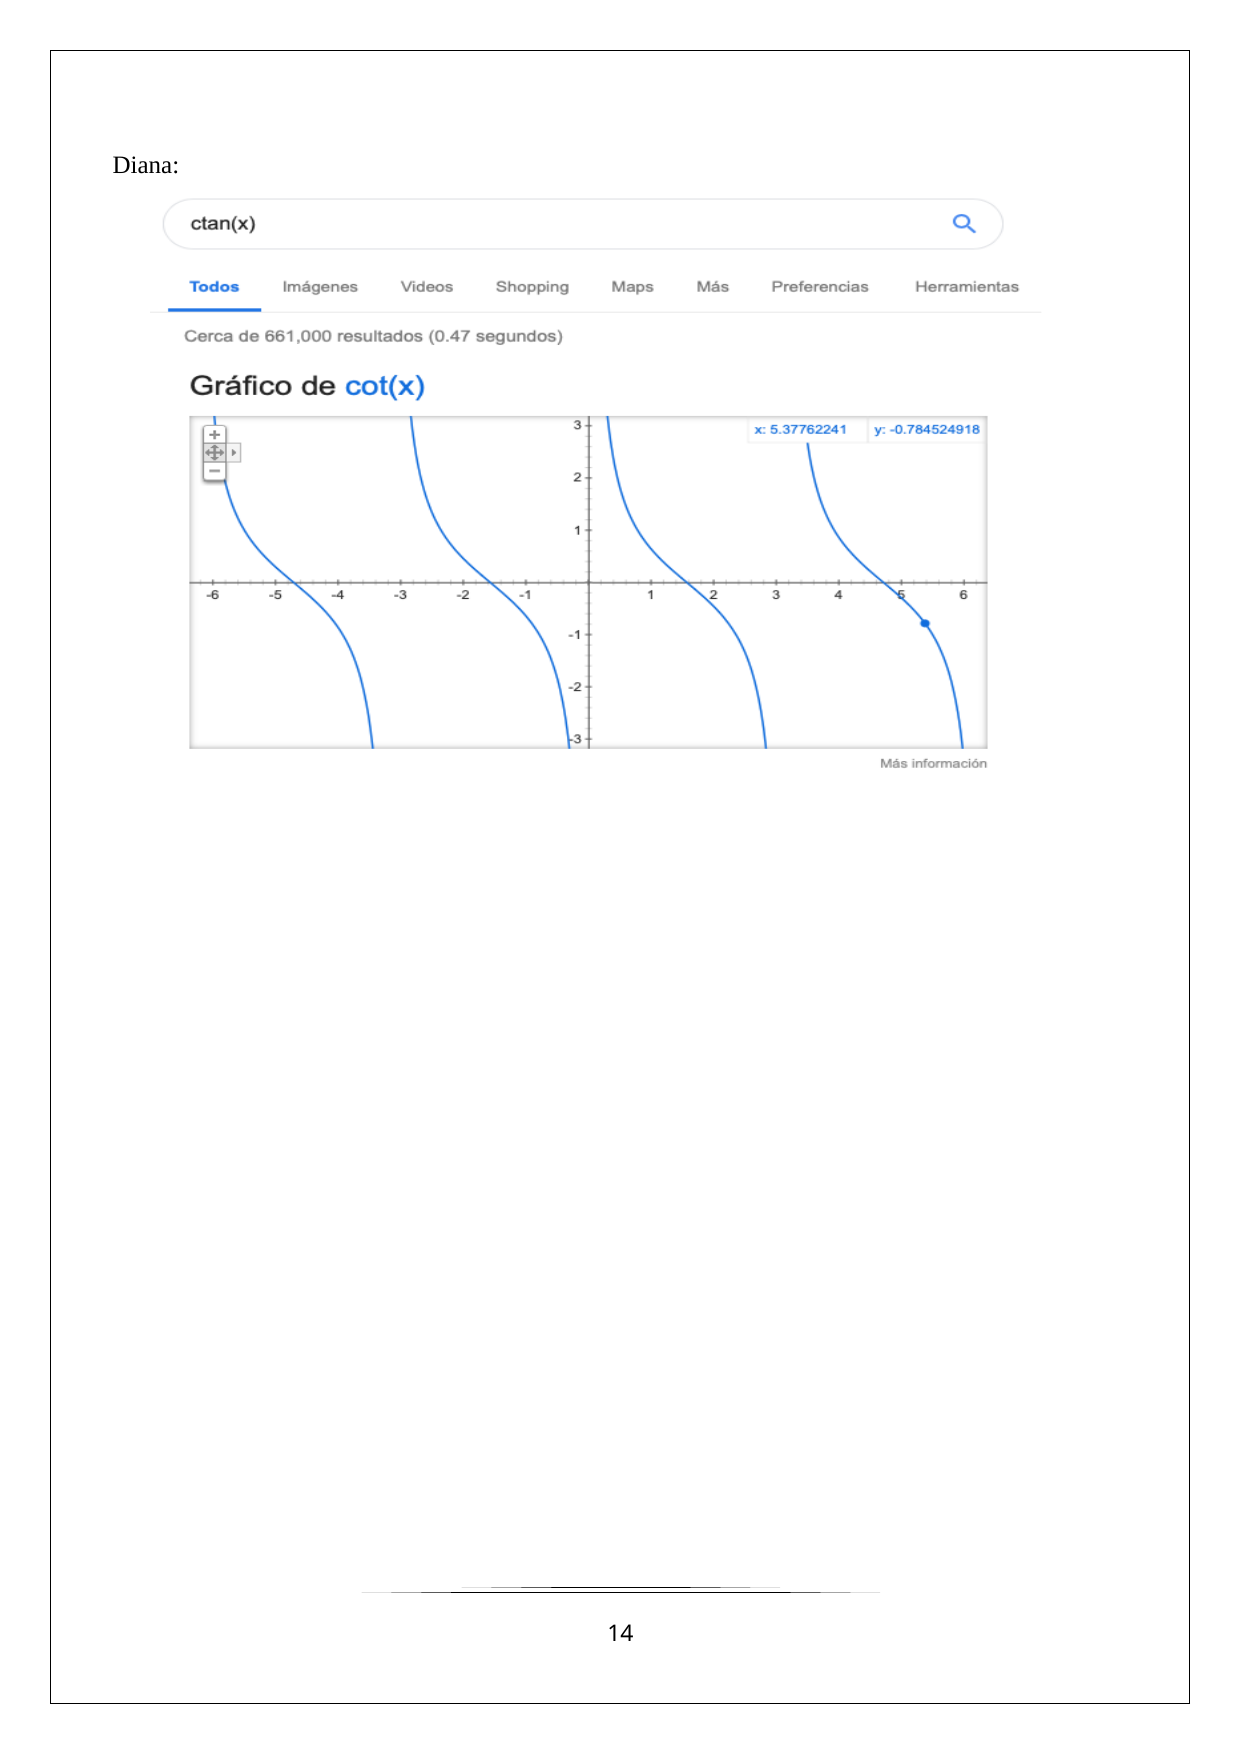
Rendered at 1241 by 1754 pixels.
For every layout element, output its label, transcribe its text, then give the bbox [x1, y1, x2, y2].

picture [150, 193, 1042, 789]
subtitle Diana: [112, 150, 1128, 179]
